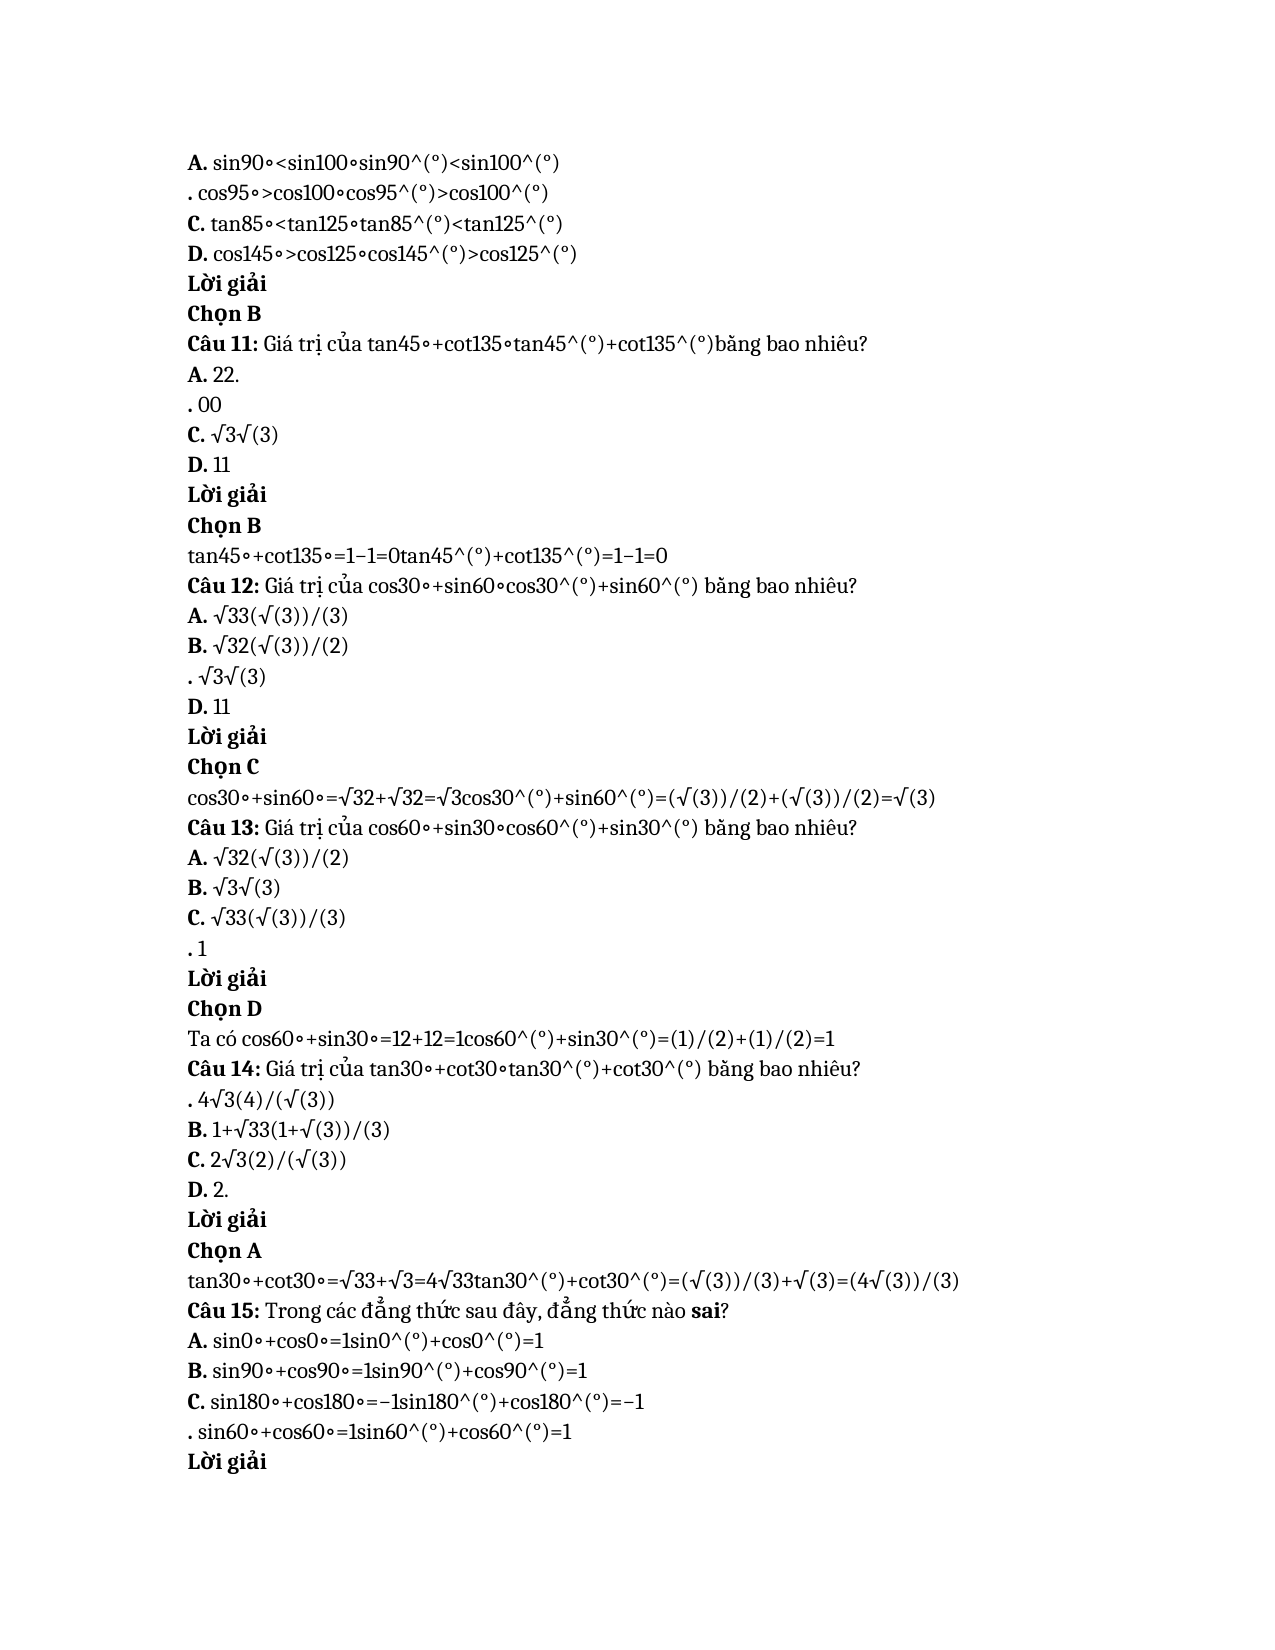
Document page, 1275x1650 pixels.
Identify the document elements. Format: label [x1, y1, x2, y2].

text [187, 150, 1087, 1475]
